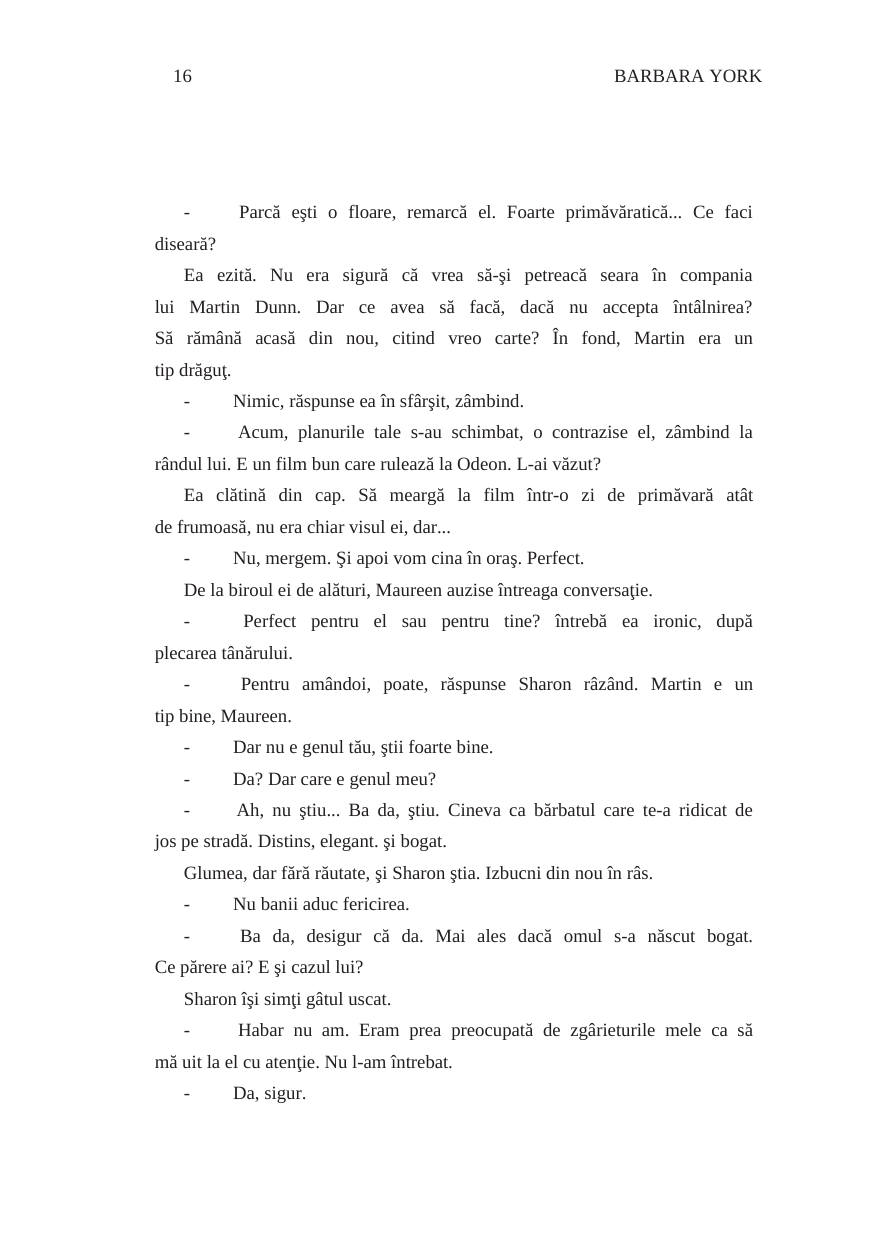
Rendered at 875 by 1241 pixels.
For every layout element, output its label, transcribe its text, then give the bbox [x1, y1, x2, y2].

list Ba da, desigur că da. Mai ales dacă omul s-a născut bogat. Ce părere ai? E şi cazul lui? [154, 917, 754, 980]
list Ah, nu ştiu... Ba da, ştiu. Cineva ca bărbatul care te-a ridicat de jos pe stradă. Distins, elegant. şi bogat. [154, 791, 754, 854]
list Acum, planurile tale s-au schimbat, o contrazise el, zâmbind la rândul lui. E un film bun care rulează la Odeon. L-ai văzut? [154, 414, 754, 477]
text Glumea, dar fără răutate, şi Sharon ştia. Izbucni din nou în râs. [154, 854, 756, 886]
list Nimic, răspunse ea în sfârşit, zâmbind. [154, 382, 756, 414]
list Nu banii aduc fericirea. [154, 886, 756, 917]
list Perfect pentru el sau pentru tine? întrebă ea ironic, după plecarea tânărului. [154, 602, 754, 665]
text De la biroul ei de alături, Maureen auzise întreaga conversaţie. [154, 571, 756, 602]
list Nu, mergem. Şi apoi vom cina în oraş. Perfect. [154, 539, 756, 571]
list Da? Dar care e genul meu? [154, 760, 756, 791]
list Pentru amândoi, poate, răspunse Sharon râzând. Martin e un tip bine, Maureen. [154, 665, 754, 728]
list Da, sigur. [154, 1074, 756, 1106]
list Habar nu am. Eram prea preocupată de zgârieturile mele ca să mă uit la el cu atenţie. Nu l-am întrebat. [154, 1011, 754, 1074]
text Sharon îşi simţi gâtul uscat. [154, 980, 756, 1011]
list Parcă eşti o floare, remarcă el. Foarte primăvăratică... Ce faci diseară? [154, 193, 754, 256]
text Ea ezită. Nu era sigură că vrea să-şi petreacă seara în compania lui Martin Dunn. Dar ce avea să facă, dacă nu accepta întâlnirea? Să rămână acasă din nou, citind vreo carte? În fond, Martin era un tip drăguţ. [154, 256, 754, 382]
list Dar nu e genul tău, ştii foarte bine. [154, 728, 756, 760]
text Ea clătină din cap. Să meargă la film într-o zi de primăvară atât de frumoasă, nu era chiar visul ei, dar... [154, 477, 754, 539]
